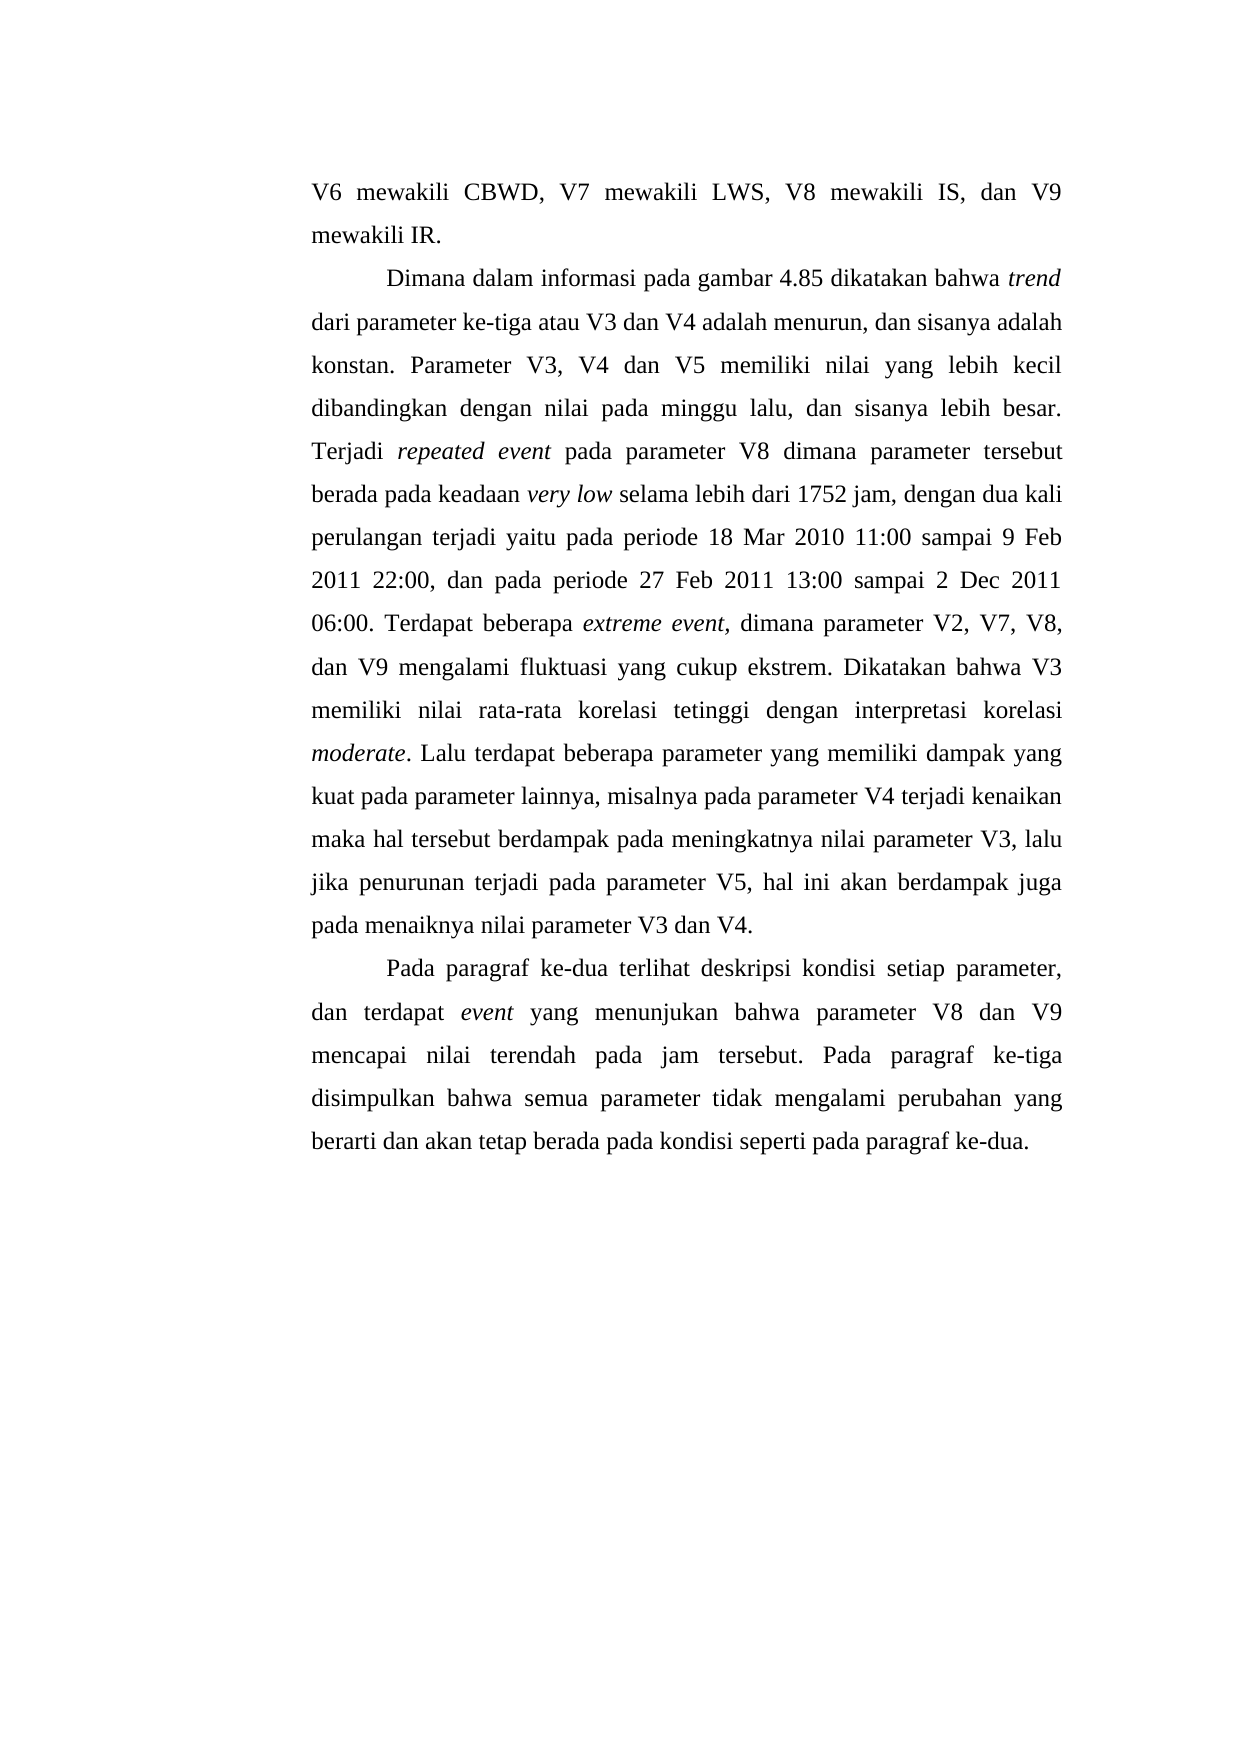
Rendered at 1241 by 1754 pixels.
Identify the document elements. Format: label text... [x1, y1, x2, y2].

text Dimana dalam informasi pada gambar 4.85 dikatakan bahwa trend dari parameter ke-tiga atau V3 dan V4 adalah menurun, dan sisanya adalah konstan. Parameter V3, V4 dan V5 memiliki nilai yang lebih kecil dibandingkan dengan nilai pada minggu lalu, dan sisanya lebih besar. Terjadi repeated event pada parameter V8 dimana parameter tersebut berada pada keadaan very low selama lebih dari 1752 jam, dengan dua kali perulangan terjadi yaitu pada periode 18 Mar 2010 11:00 sampai 9 Feb 2011 22:00, dan pada periode 27 Feb 2011 13:00 sampai 2 Dec 2011 06:00. Terdapat beberapa extreme event, dimana parameter V2, V7, V8, dan V9 mengalami fluktuasi yang cukup ekstrem. Dikatakan bahwa V3 memiliki nilai rata-rata korelasi tetinggi dengan interpretasi korelasi moderate. Lalu terdapat beberapa parameter yang memiliki dampak yang kuat pada parameter lainnya, misalnya pada parameter V4 terjadi kenaikan maka hal tersebut berdampak pada meningkatnya nilai parameter V3, lalu jika penurunan terjadi pada parameter V5, hal ini akan berdampak juga pada menaiknya nilai parameter V3 dan V4. [311, 263, 1063, 939]
text Pada paragraf ke-dua terlihat deskripsi kondisi setiap parameter, dan terdapat event yang menunjukan bahwa parameter V8 dan V9 mencapai nilai terendah pada jam tersebut. Pada paragraf ke-tiga disimpulkan bahwa semua parameter tidak mengalami perubahan yang berarti dan akan tetap berada pada kondisi seperti pada paragraf ke-dua. [311, 953, 1063, 1155]
